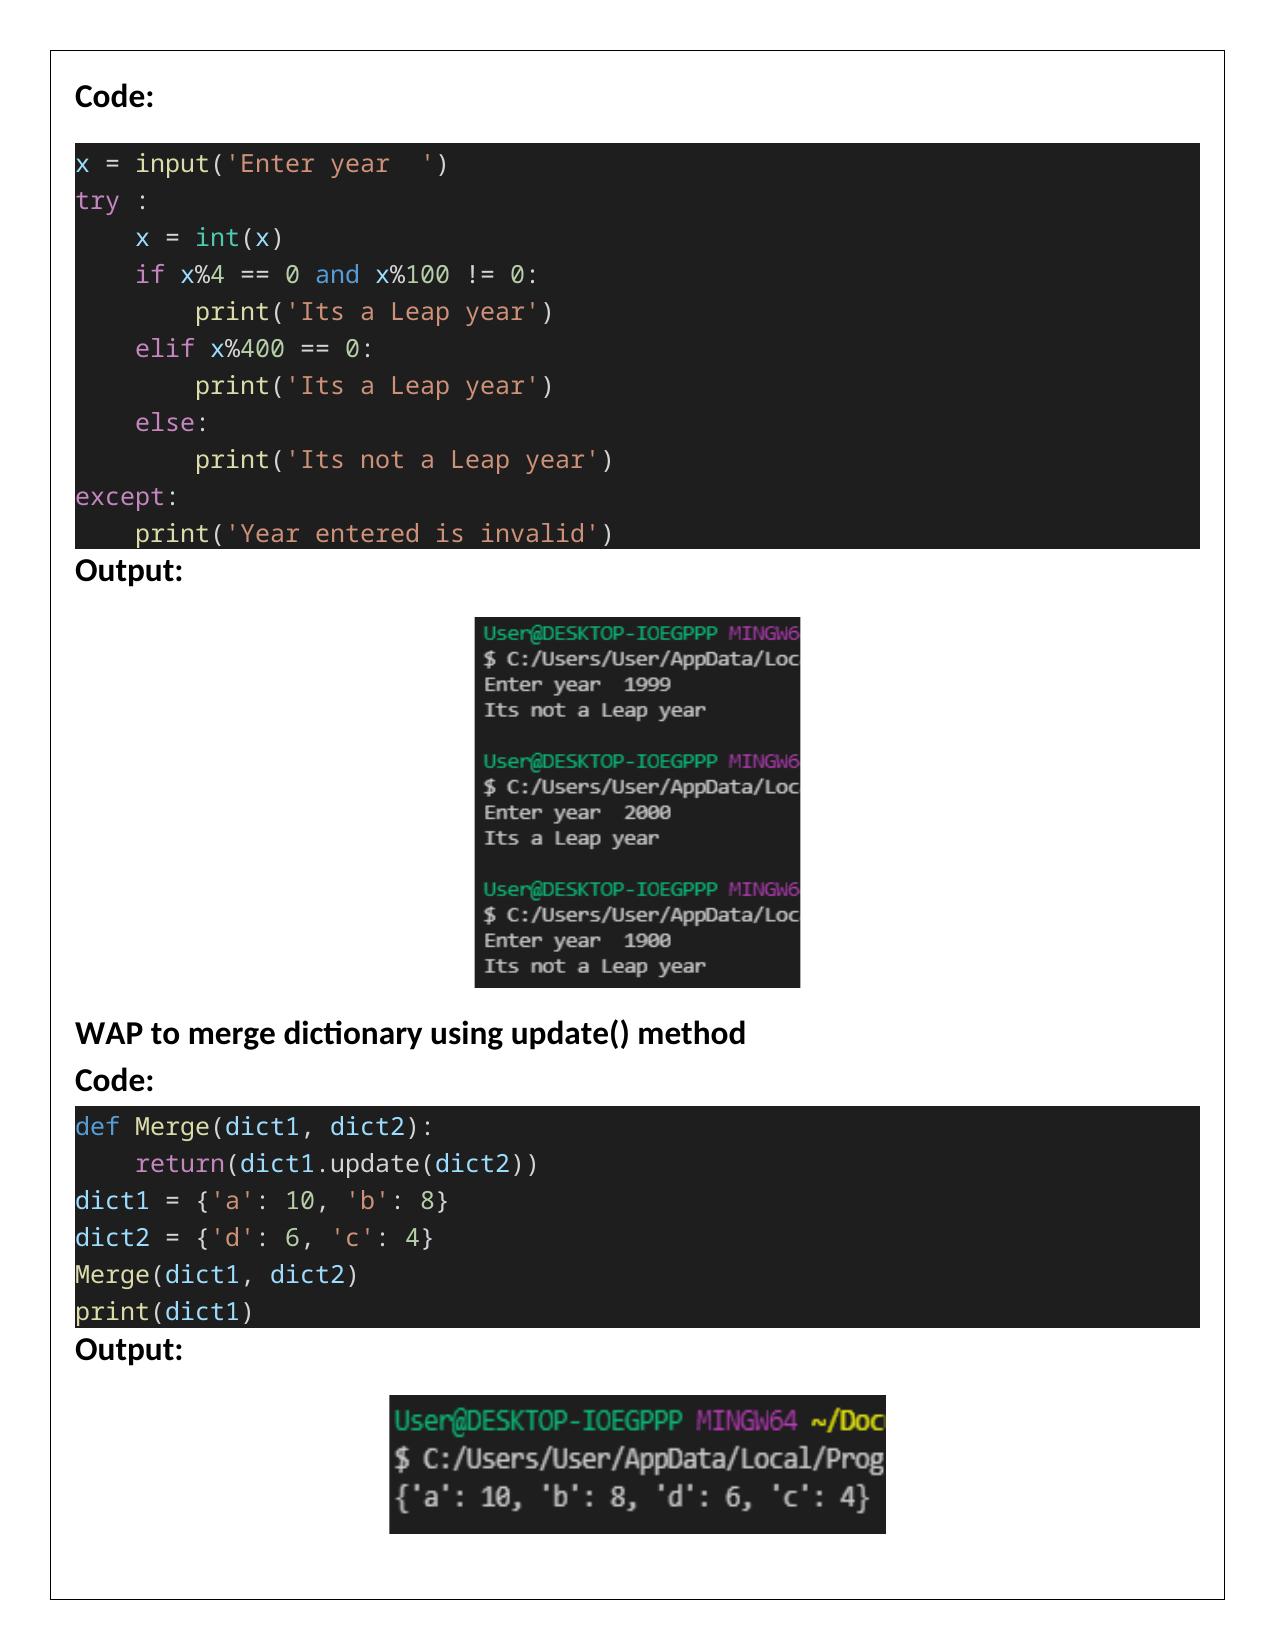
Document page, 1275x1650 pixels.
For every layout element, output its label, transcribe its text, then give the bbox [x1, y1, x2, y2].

text Code: [75, 1059, 1200, 1100]
text print('Its not a Leap year') [75, 438, 1200, 475]
text print('Year entered is invalid') [75, 512, 1200, 549]
picture [474, 617, 801, 988]
text Output: [75, 1328, 1200, 1368]
text Code: [75, 75, 1200, 116]
text print(dict1) [75, 1291, 1200, 1328]
text elif x%400 == 0: [75, 327, 1200, 364]
text print('Its a Leap year') [75, 364, 1200, 401]
text try : [75, 179, 1200, 217]
text x = int(x) [75, 217, 1200, 253]
text dict1 = {'a': 10, 'b': 8} [75, 1180, 1200, 1217]
text else: [75, 401, 1200, 438]
text def Merge(dict1, dict2): [75, 1106, 1200, 1143]
text Merge(dict1, dict2) [75, 1254, 1200, 1291]
picture [389, 1395, 886, 1534]
text WAP to merge dictionary using update() method [75, 1012, 1200, 1053]
text return(dict1.update(dict2)) [75, 1143, 1200, 1180]
text if x%4 == 0 and x%100 != 0: [75, 253, 1200, 291]
text x = input('Enter year ') [75, 143, 1200, 179]
text print('Its a Leap year') [75, 291, 1200, 327]
text Output: [75, 549, 1200, 590]
text dict2 = {'d': 6, 'c': 4} [75, 1217, 1200, 1254]
text except: [75, 475, 1200, 512]
